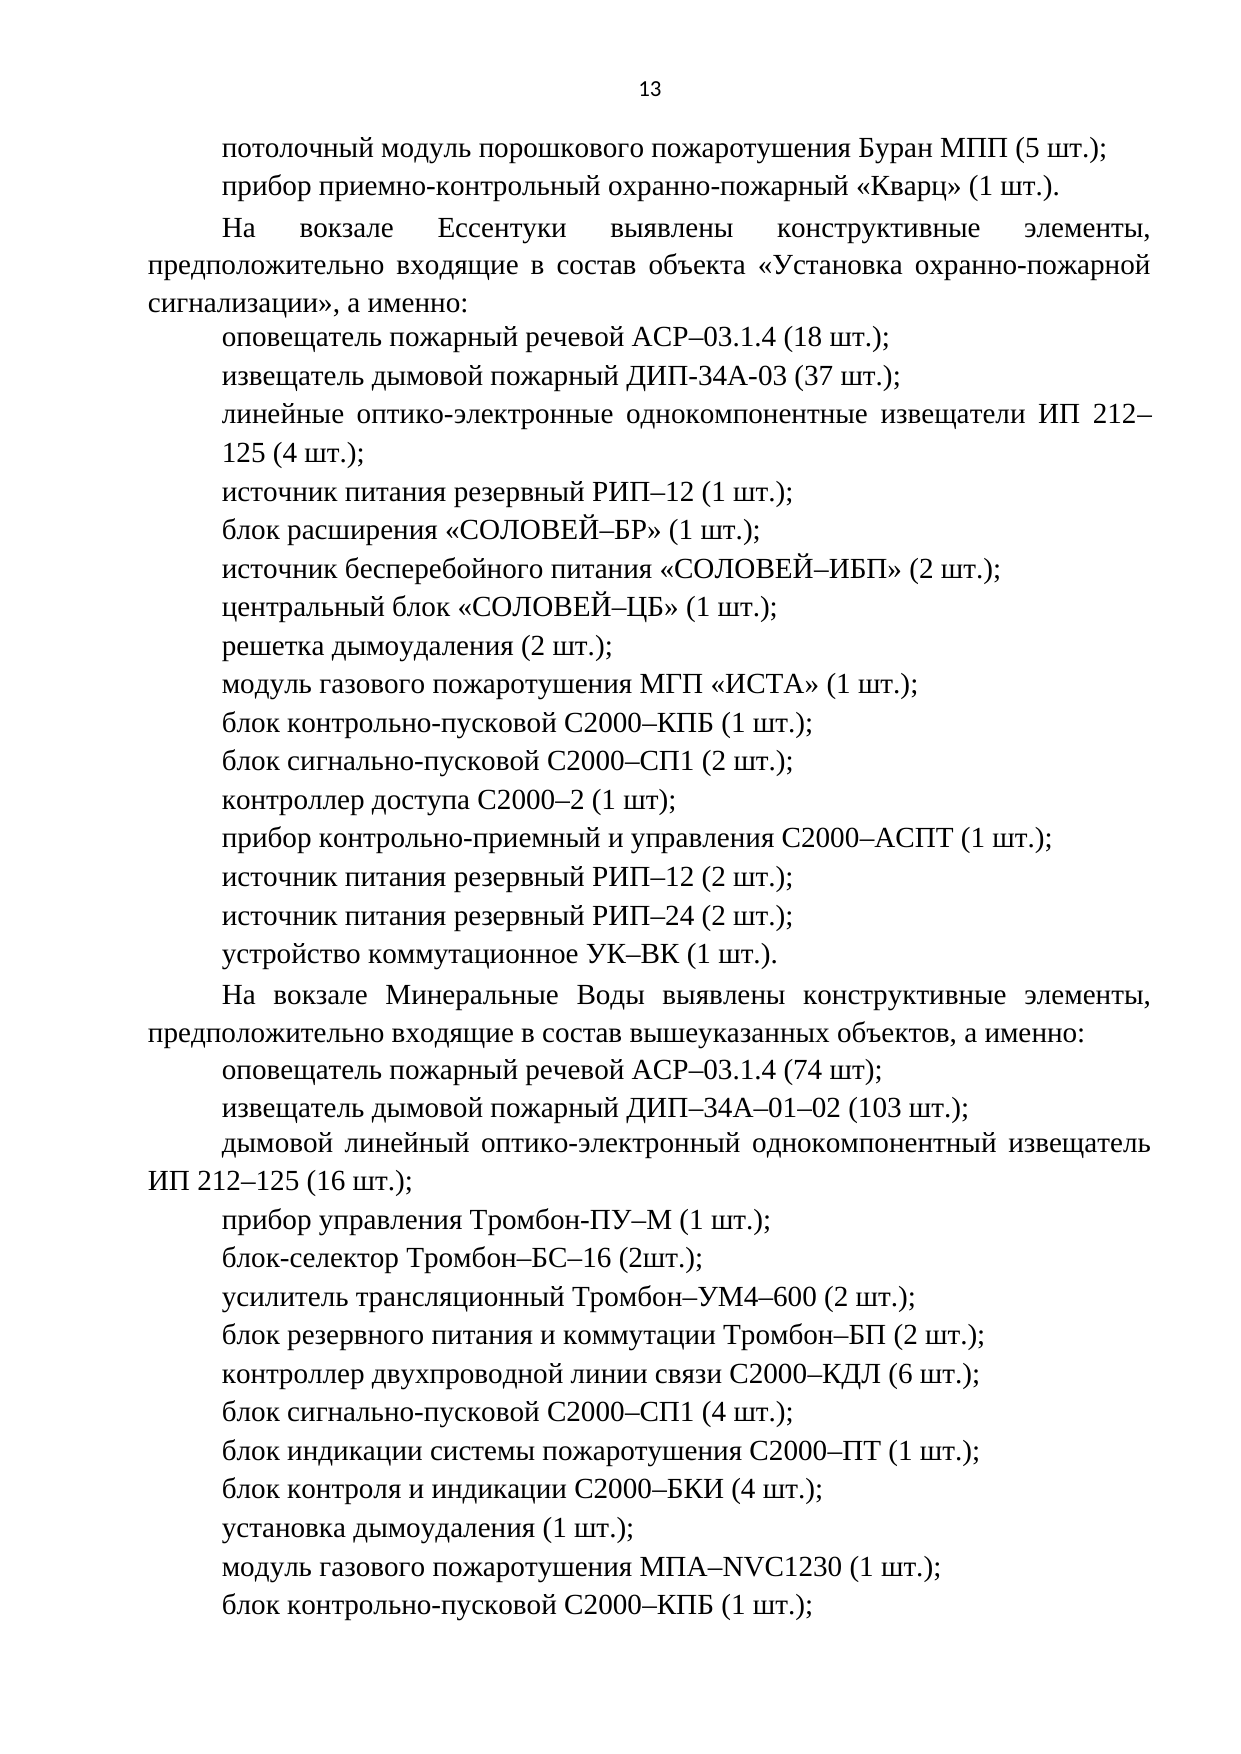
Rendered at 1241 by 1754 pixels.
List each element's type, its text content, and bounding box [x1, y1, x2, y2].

text блок индикации системы пожаротушения С2000–ПТ (1 шт.); [148, 1433, 1152, 1467]
text контроллер доступа С2000–2 (1 шт); [148, 782, 1152, 816]
text блок контрольно-пусковой С2000–КПБ (1 шт.); [148, 1587, 1152, 1621]
text оповещатель пожарный речевой АСР–03.1.4 (18 шт.); [148, 319, 1152, 353]
text контроллер двухпроводной линии связи С2000–КДЛ (6 шт.); [148, 1356, 1152, 1389]
text На вокзале Минеральные Воды выявлены конструктивные элементы, предположительно входящие в состав вышеуказанных объектов, а именно: [148, 975, 1152, 1050]
text потолочный модуль порошкового пожаротушения Буран МПП (5 шт.); [148, 130, 1152, 163]
text источник питания резервный РИП–24 (2 шт.); [148, 898, 1152, 931]
text На вокзале Ессентуки выявлены конструктивные элементы, предположительно входящие в состав объекта «Установка охранно-пожарной сигнализации», а именно: [148, 207, 1152, 319]
text блок резервного питания и коммутации Тромбон–БП (2 шт.); [148, 1317, 1152, 1351]
text усилитель трансляционный Тромбон–УМ4–600 (2 шт.); [148, 1279, 1152, 1312]
text источник питания резервный РИП–12 (2 шт.); [148, 859, 1152, 893]
text устройство коммутационное УК–ВК (1 шт.). [148, 936, 1152, 970]
text прибор приемно-контрольный охранно-пожарный «Кварц» (1 шт.). [148, 168, 1152, 202]
text центральный блок «СОЛОВЕЙ–ЦБ» (1 шт.); [148, 589, 1152, 623]
text модуль газового пожаротушения МПА–NVC1230 (1 шт.); [148, 1549, 1152, 1582]
text источник бесперебойного питания «СОЛОВЕЙ–ИБП» (2 шт.); [148, 551, 1152, 584]
text установка дымоудаления (1 шт.); [148, 1510, 1152, 1544]
text линейные оптико-электронные однокомпонентные извещатели ИП 212–125 (4 шт.); [222, 397, 1152, 469]
text решетка дымоудаления (2 шт.); [148, 628, 1152, 661]
text модуль газового пожаротушения МГП «ИСТА» (1 шт.); [148, 666, 1152, 700]
text источник питания резервный РИП–12 (1 шт.); [148, 474, 1152, 507]
text блок-селектор Тромбон–БС–16 (2шт.); [148, 1240, 1152, 1274]
text оповещатель пожарный речевой АСР–03.1.4 (74 шт); [148, 1050, 1152, 1087]
text извещатель дымовой пожарный ДИП–34А–01–02 (103 шт.); [148, 1087, 1152, 1125]
text извещатель дымовой пожарный ДИП-34А-03 (37 шт.); [148, 358, 1152, 392]
text прибор управления Тромбон-ПУ–М (1 шт.); [148, 1202, 1152, 1235]
text блок контрольно-пусковой С2000–КПБ (1 шт.); [148, 705, 1152, 738]
text блок контроля и индикации С2000–БКИ (4 шт.); [148, 1472, 1152, 1505]
text блок расширения «СОЛОВЕЙ–БР» (1 шт.); [148, 512, 1152, 546]
text прибор контрольно-приемный и управления С2000–АСПТ (1 шт.); [148, 821, 1152, 854]
text блок сигнально-пусковой С2000–СП1 (2 шт.); [148, 743, 1152, 777]
text дымовой линейный оптико-электронный однокомпонентный извещатель ИП 212–125 (16 шт.); [148, 1125, 1152, 1197]
text блок сигнально-пусковой С2000–СП1 (4 шт.); [148, 1394, 1152, 1428]
